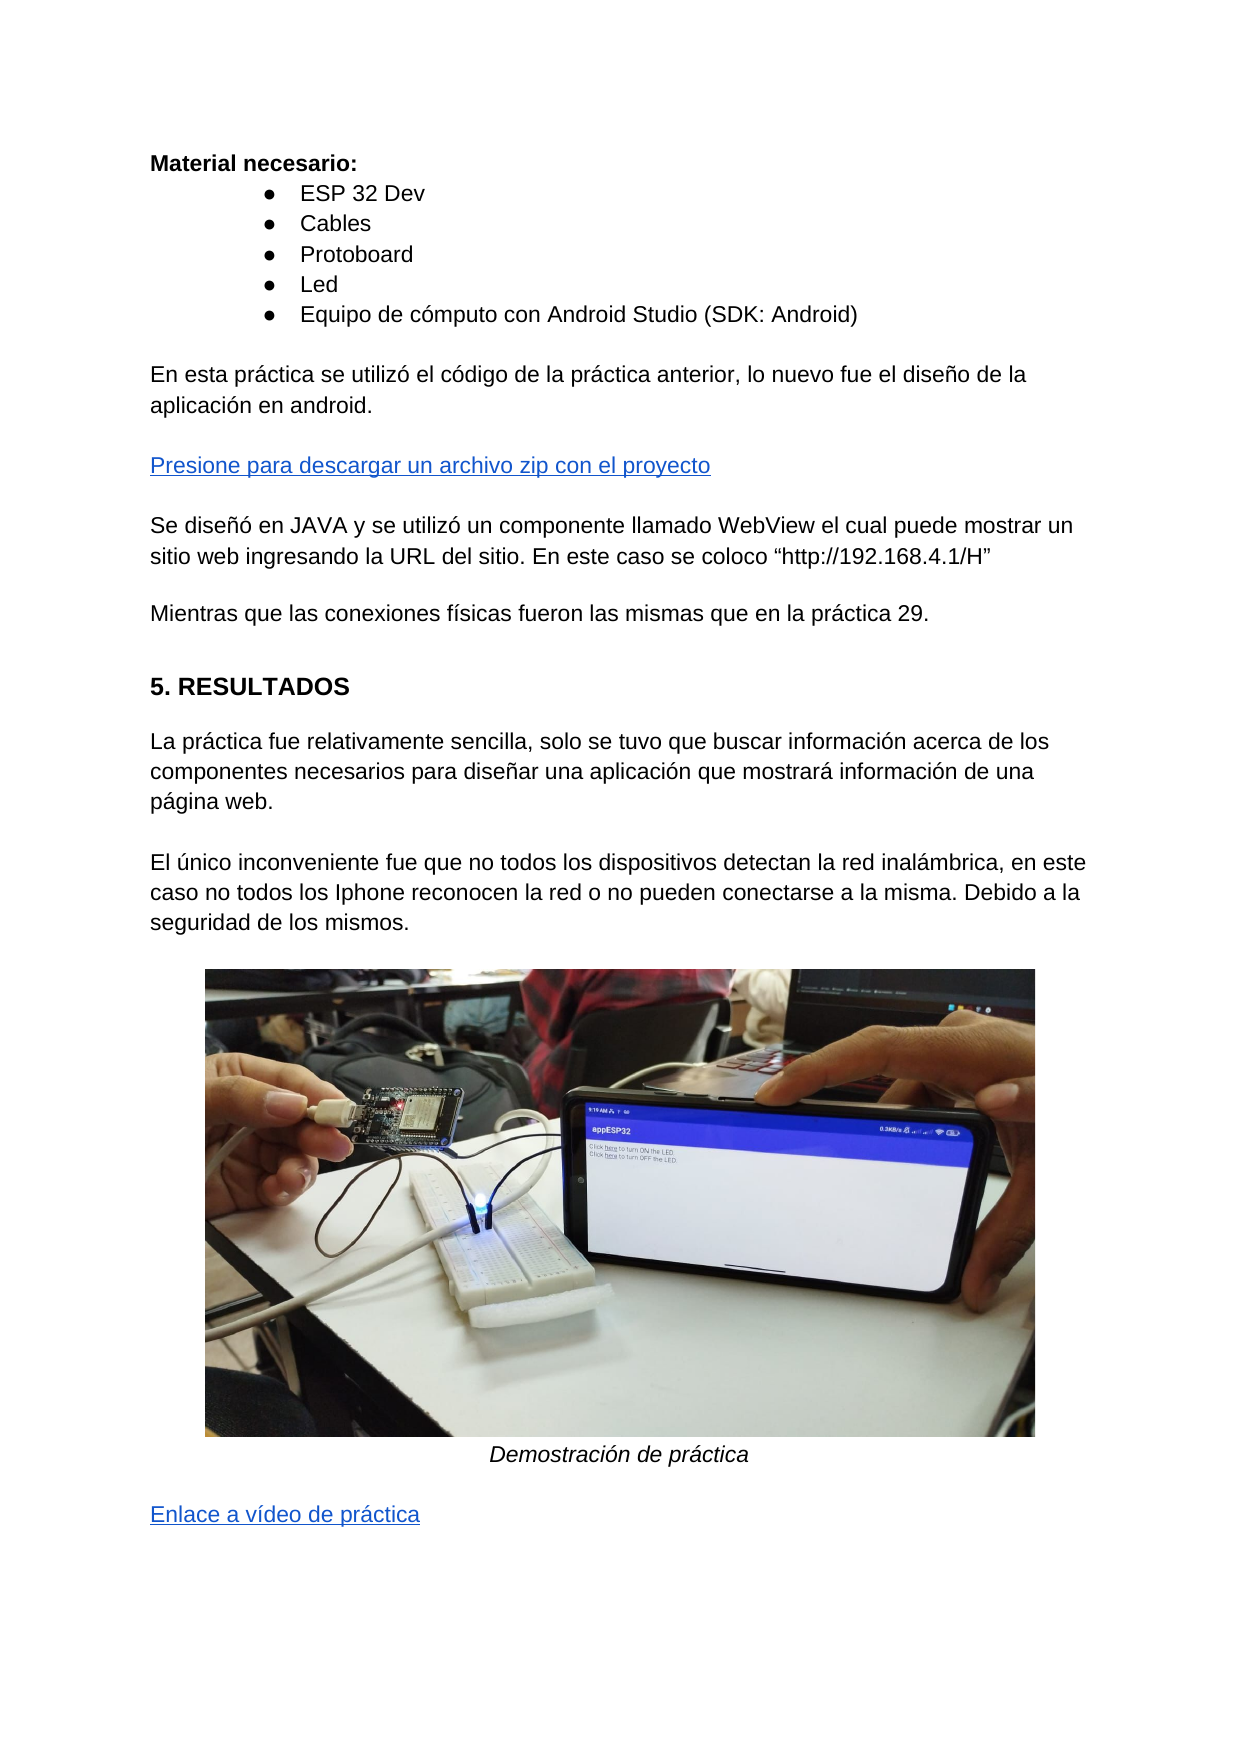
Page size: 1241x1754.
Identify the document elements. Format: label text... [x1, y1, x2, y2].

text Enlace a vídeo de práctica [150, 1501, 1090, 1527]
picture [205, 969, 1036, 1437]
list Cables [262, 210, 1090, 237]
text Presione para descargar un archivo zip con el proyecto [150, 452, 1090, 478]
text Mientras que las conexiones físicas fueron las mismas que en la práctica 29. [150, 600, 1090, 626]
text El único inconveniente fue que no todos los dispositivos detectan la red inalámbrica, en este caso no todos los Iphone reconocen la red o no pueden conectarse a la misma. Debido a la seguridad de los mismos. [150, 848, 1090, 935]
list Protoboard [262, 241, 1090, 267]
text En esta práctica se utilizó el código de la práctica anterior, lo nuevo fue el diseño de la aplicación en android. [150, 361, 1090, 418]
list Led [262, 271, 1090, 297]
text Demostración de práctica [150, 1441, 1090, 1467]
text Material necesario: [150, 150, 1090, 176]
subtitle 5. RESULTADOS [150, 672, 1090, 701]
list ESP 32 Dev [262, 180, 1090, 207]
list Equipo de cómputo con Android Studio (SDK: Android) [262, 301, 1090, 327]
text Se diseñó en JAVA y se utilizó un componente llamado WebView el cual puede mostrar un sitio web ingresando la URL del sitio. En este caso se coloco “http://192.168.4.1/H” [150, 512, 1090, 569]
text La práctica fue relativamente sencilla, solo se tuvo que buscar información acerca de los componentes necesarios para diseñar una aplicación que mostrará información de una página web. [150, 728, 1090, 814]
